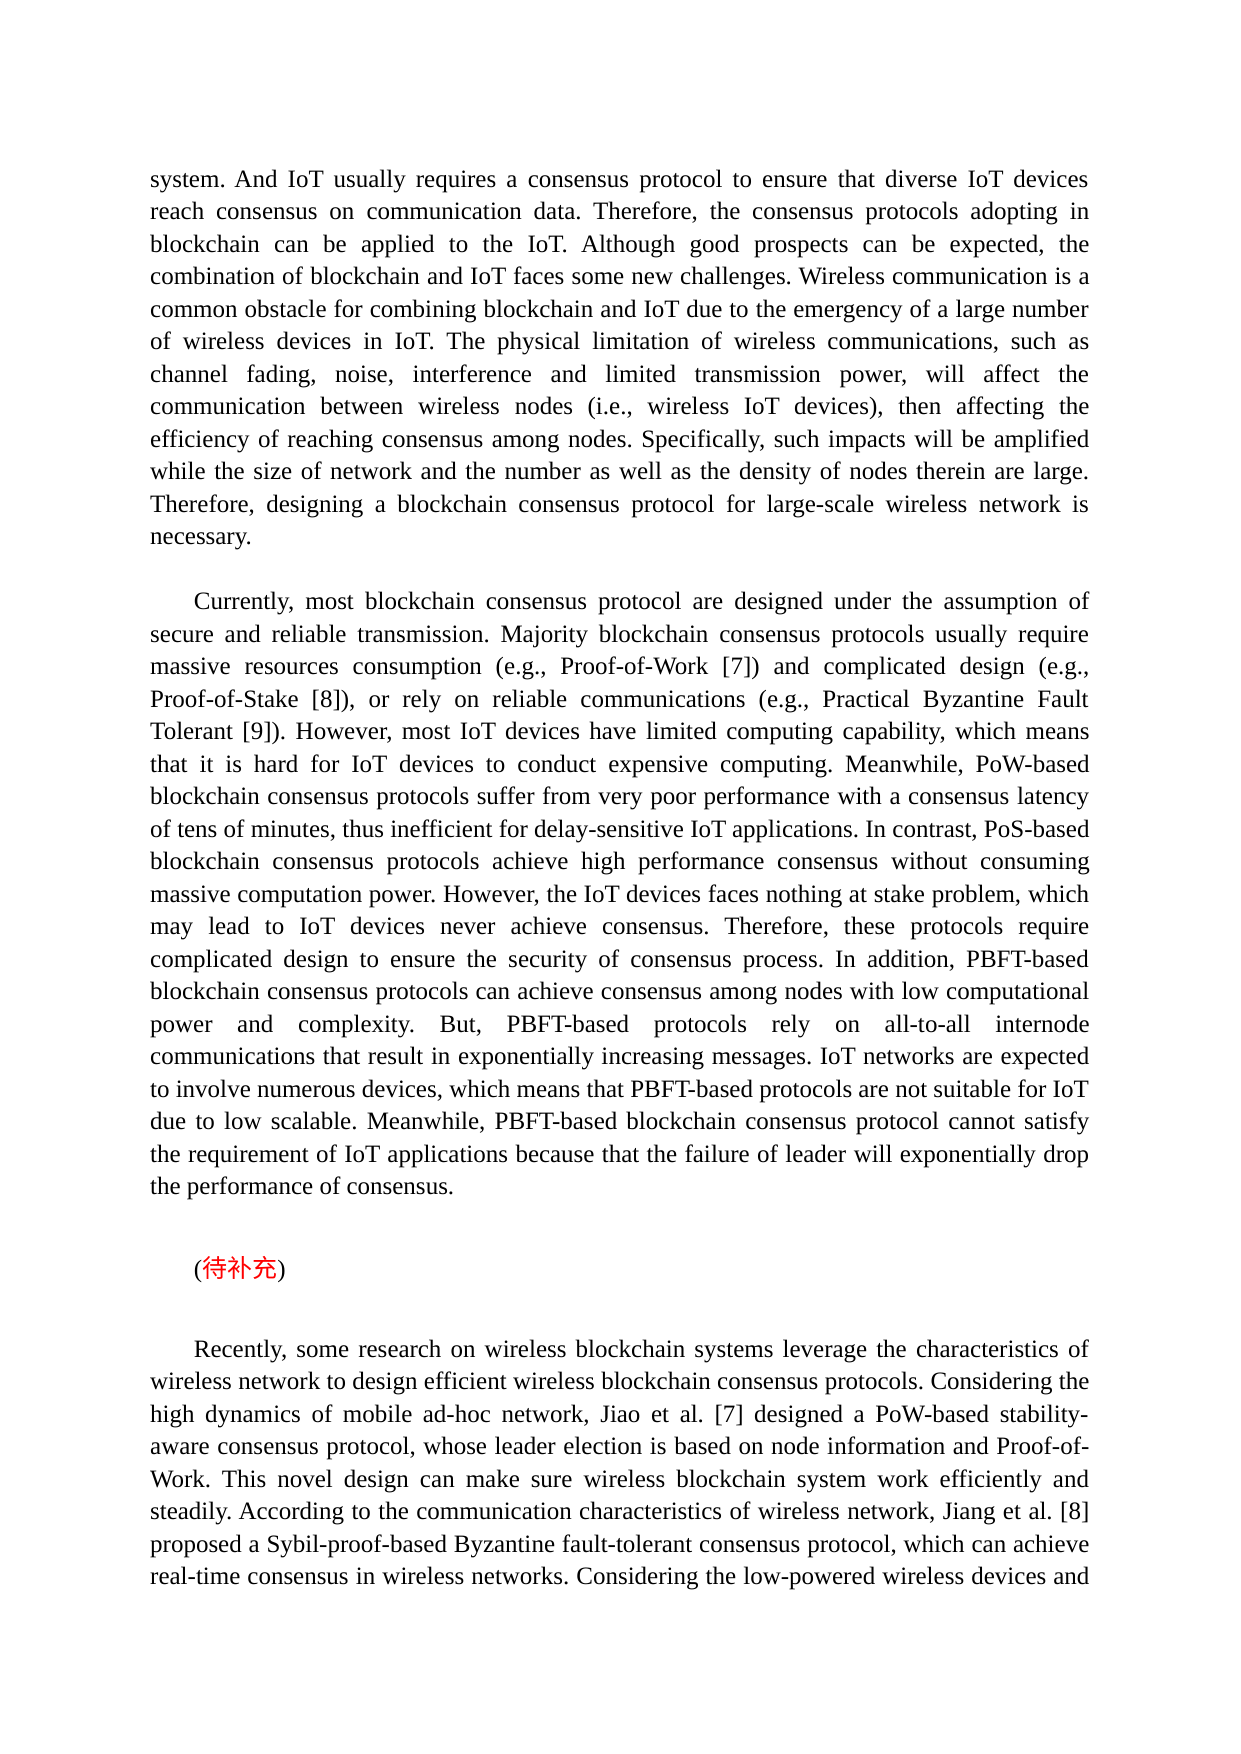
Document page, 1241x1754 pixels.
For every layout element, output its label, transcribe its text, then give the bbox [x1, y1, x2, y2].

text (待补充) [150, 1234, 1090, 1299]
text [150, 162, 1090, 552]
text Currently, most blockchain consensus protocol are designed under the assumption of secure and reliable transmission. Majority blockchain consensus protocols usually require massive resources consumption (e.g., Proof-of-Work [7]) and complicated design (e.g., Proof-of-Stake [8]), or rely on reliable communications (e.g., Practical Byzantine Fault Tolerant [9]). However, most IoT devices have limited computing capability, which means that it is hard for IoT devices to conduct expensive computing. Meanwhile, PoW-based blockchain consensus protocols suffer from very poor performance with a consensus latency of tens of minutes, thus inefficient for delay-sensitive IoT applications. In contrast, PoS-based blockchain consensus protocols achieve high performance consensus without consuming massive computation power. However, the IoT devices faces nothing at stake problem, which may lead to IoT devices never achieve consensus. Therefore, these protocols require complicated design to ensure the security of consensus process. In addition, PBFT-based blockchain consensus protocols can achieve consensus among nodes with low computational power and complexity. But, PBFT-based protocols rely on all-to-all internode communications that result in exponentially increasing messages. IoT networks are expected to involve numerous devices, which means that PBFT-based protocols are not suitable for IoT due to low scalable. Meanwhile, PBFT-based blockchain consensus protocol cannot satisfy the requirement of IoT applications because that the failure of leader will exponentially drop the performance of consensus. [150, 584, 1090, 1202]
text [150, 1332, 1090, 1592]
